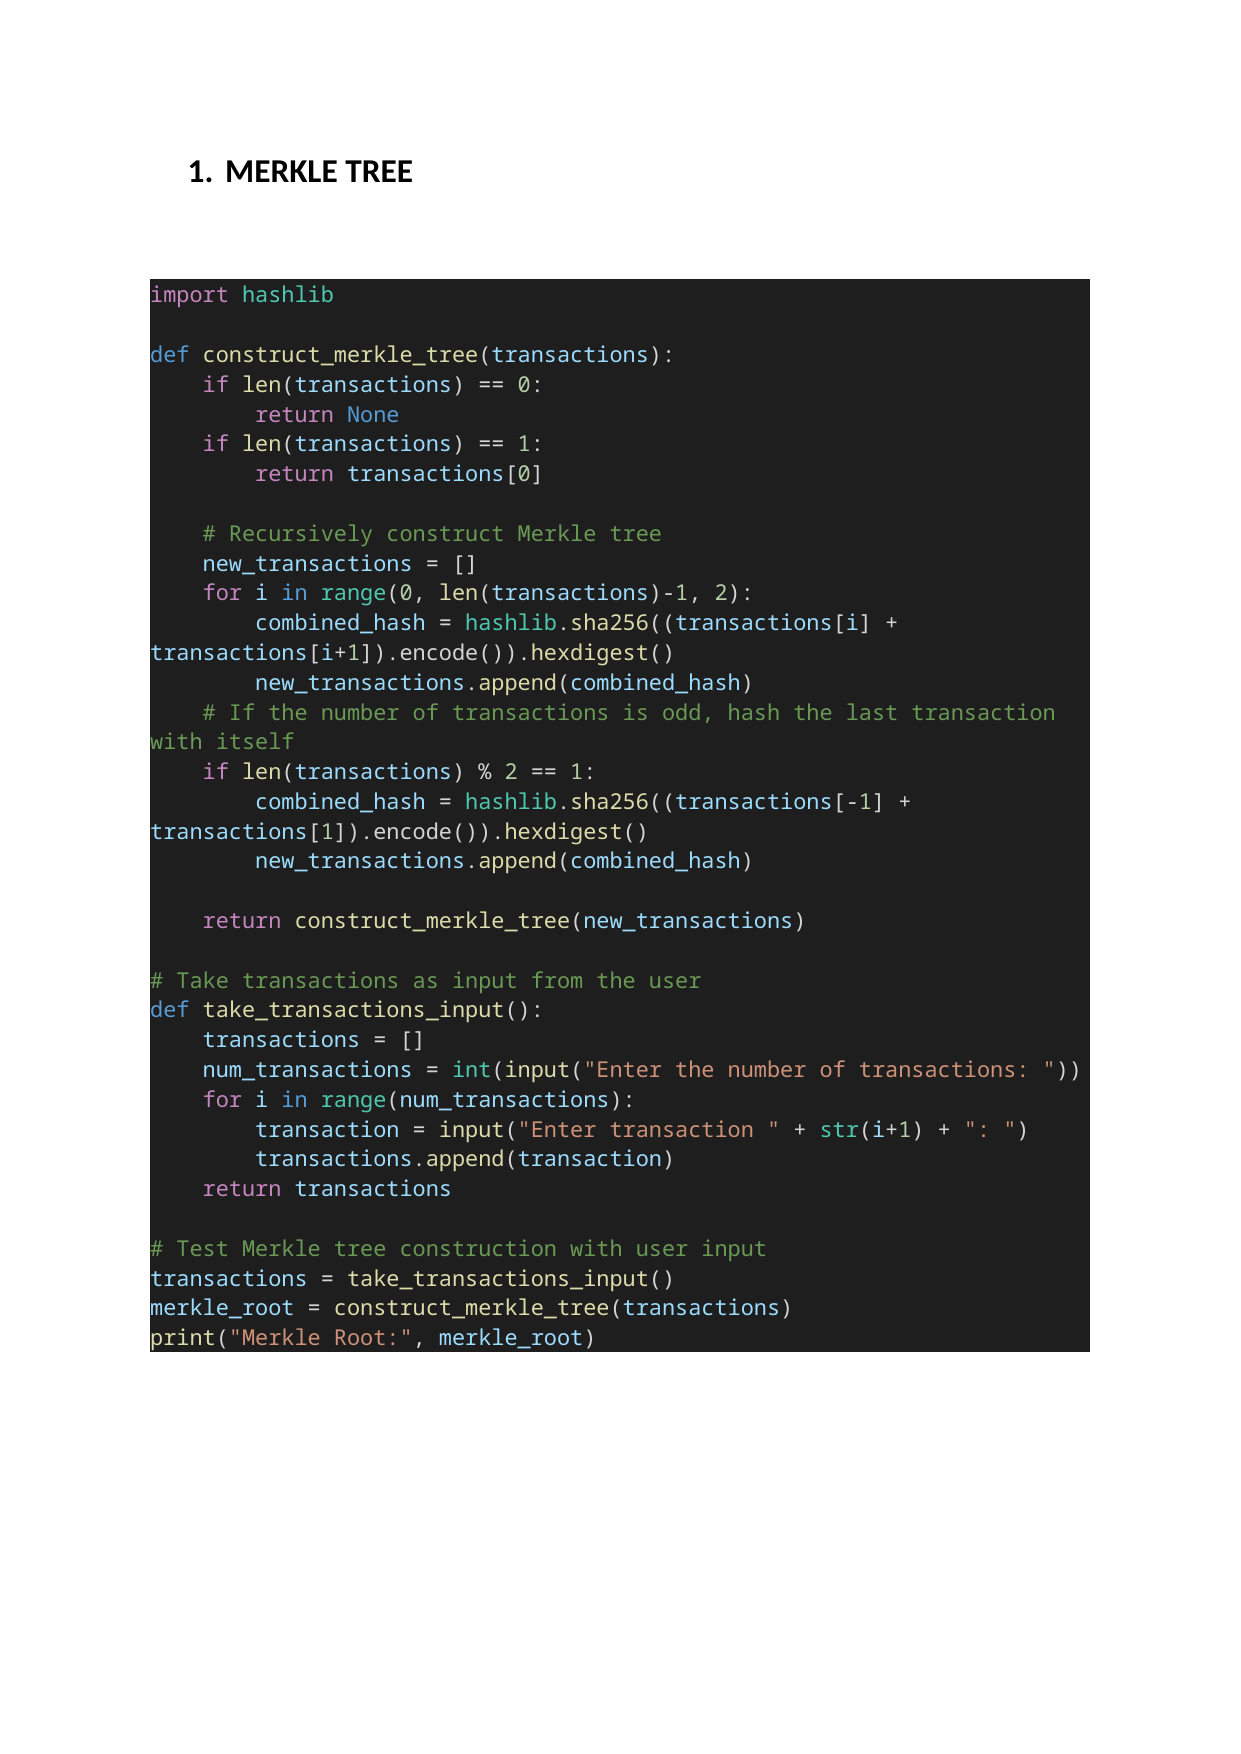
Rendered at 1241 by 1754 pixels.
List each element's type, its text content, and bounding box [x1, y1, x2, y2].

text transactions = take_transactions_input() [150, 1262, 1090, 1292]
text if len(transactions) % 2 == 1: [150, 756, 1090, 786]
text new_transactions = [] [150, 547, 1090, 577]
text new_transactions.append(combined_hash) [150, 845, 1090, 875]
text merkle_root = construct_merkle_tree(transactions) [150, 1292, 1090, 1322]
text print("Merkle Root:", merkle_root) [150, 1322, 1090, 1352]
text def take_transactions_input(): [150, 994, 1090, 1024]
text return construct_merkle_tree(new_transactions) [150, 905, 1090, 935]
text def construct_merkle_tree(transactions): [150, 339, 1090, 369]
text transactions = [] [150, 1024, 1090, 1054]
text num_transactions = int(input("Enter the number of transactions: ")) [150, 1054, 1090, 1084]
text transactions.append(transaction) [150, 1143, 1090, 1173]
text # Recursively construct Merkle tree [150, 518, 1090, 547]
text combined_hash = hashlib.sha256((transactions[i] + transactions[i+1]).encode()).hexdigest() [150, 607, 1090, 667]
text # Test Merkle tree construction with user input [150, 1233, 1090, 1262]
text return transactions [150, 1173, 1090, 1203]
text return None [150, 398, 1090, 428]
text new_transactions.append(combined_hash) [150, 667, 1090, 696]
text for i in range(0, len(transactions)-1, 2): [150, 577, 1090, 607]
text # Take transactions as input from the user [150, 964, 1090, 994]
text transaction = input("Enter transaction " + str(i+1) + ": ") [150, 1113, 1090, 1143]
text if len(transactions) == 1: [150, 428, 1090, 458]
text # If the number of transactions is odd, hash the last transaction with itself [150, 696, 1090, 756]
text if len(transactions) == 0: [150, 369, 1090, 398]
text for i in range(num_transactions): [150, 1084, 1090, 1113]
list MERKLE TREE [187, 150, 1090, 191]
text return transactions[0] [150, 458, 1090, 488]
text import hashlib [150, 279, 1090, 309]
text combined_hash = hashlib.sha256((transactions[-1] + transactions[1]).encode()).hexdigest() [150, 786, 1090, 845]
